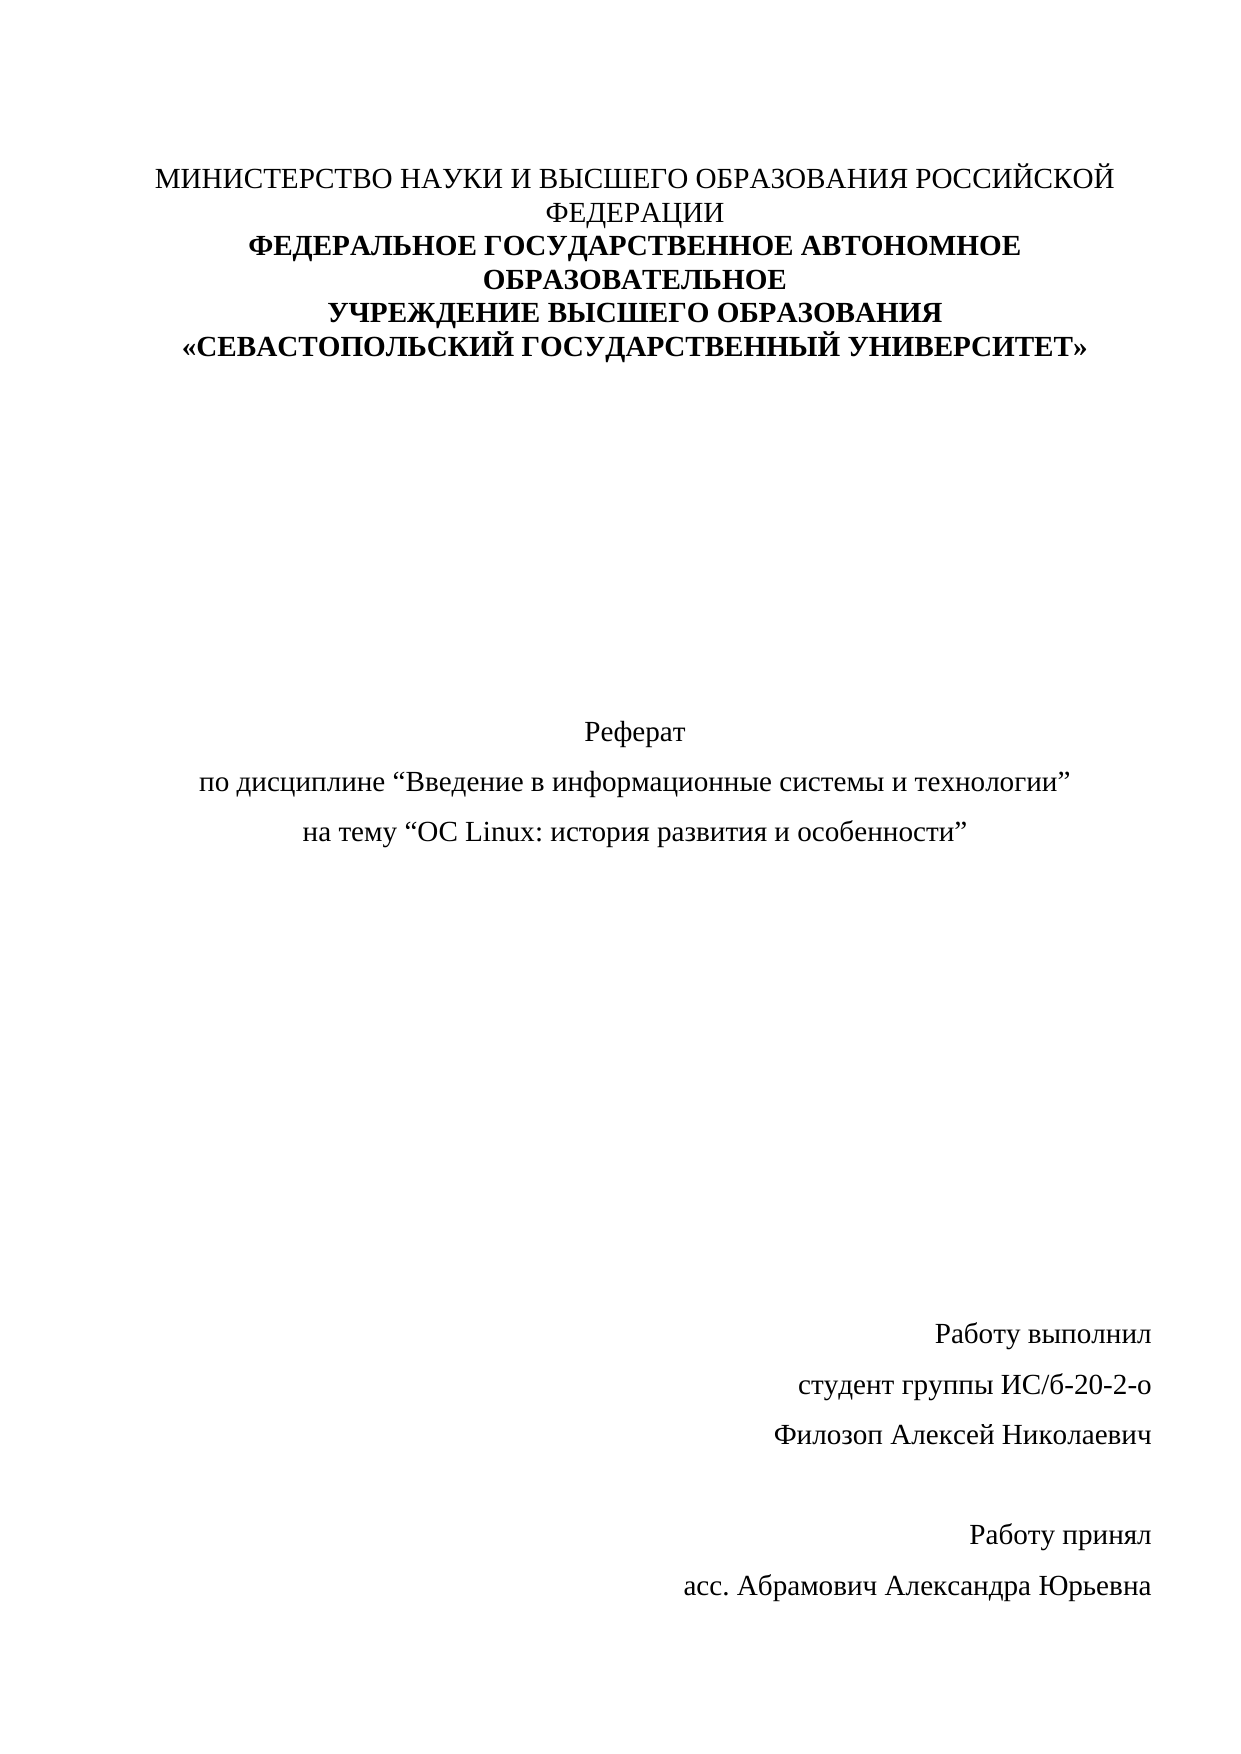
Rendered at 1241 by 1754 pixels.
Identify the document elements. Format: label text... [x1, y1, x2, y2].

table_cell «СЕВАСТОПОЛЬСКИЙ ГОСУДАРСТВЕННЫЙ УНИВЕРСИТЕТ» [122, 329, 1148, 363]
text студент группы ИС/б-20-2-о [118, 1367, 1152, 1400]
text по дисциплине “Введение в информационные системы и технологии” [118, 764, 1152, 798]
text Филозоп Алексей Николаевич [118, 1417, 1152, 1451]
table_cell ФЕДЕРАЛЬНОЕ ГОСУДАРСТВЕННОЕ АВТОНОМНОЕ ОБРАЗОВАТЕЛЬНОЕ [122, 229, 1148, 296]
text Работу выполнил [118, 1317, 1152, 1350]
text Реферат [118, 714, 1152, 748]
text Работу принял [118, 1517, 1152, 1551]
table_header МИНИСТЕРСТВО НАУКИ И ВЫСШЕГО ОБРАЗОВАНИЯ РОССИЙСКОЙ ФЕДЕРАЦИИ [122, 161, 1148, 228]
table_cell УЧРЕЖДЕНИЕ ВЫСШЕГО ОБРАЗОВАНИЯ [122, 296, 1148, 329]
text на тему “ОС Linux: история развития и особенности”Работу выполнил [118, 814, 1152, 848]
text асс. Абрамович Александра Юрьевна [118, 1568, 1152, 1601]
